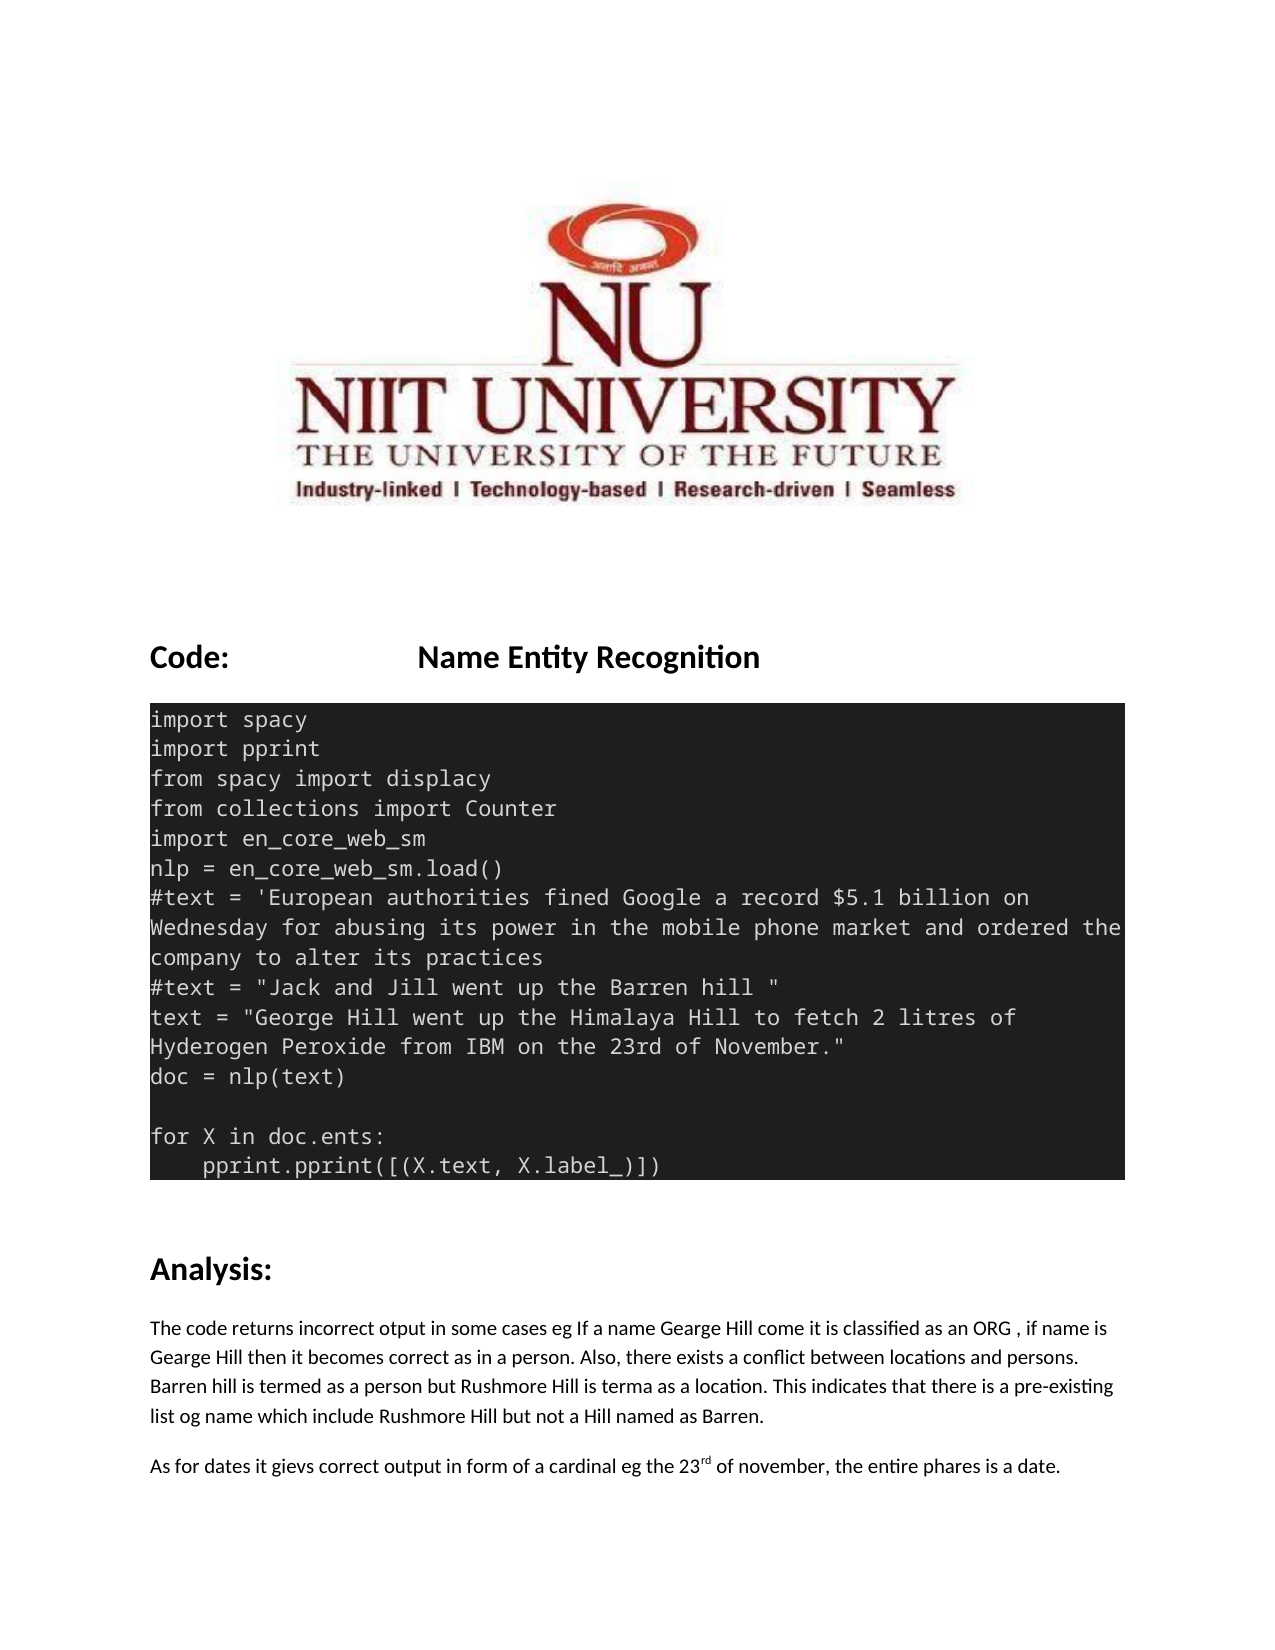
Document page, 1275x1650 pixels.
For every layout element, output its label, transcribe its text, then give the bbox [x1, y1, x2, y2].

text doc = nlp(text) [150, 1061, 1125, 1091]
text import spacy [150, 703, 1125, 733]
text from collections import Counter [150, 793, 1125, 823]
text for X in doc.ents: [150, 1121, 1125, 1150]
text nlp = en_core_web_sm.load() [150, 852, 1125, 882]
text import en_core_web_sm [150, 823, 1125, 852]
text from spacy import displacy [150, 763, 1125, 793]
text Code: Name Entity Recognition [150, 636, 1125, 677]
text As for dates it gievs correct output in form of a cardinal eg the 23rd of november, the entire phares is a date. [150, 1453, 1125, 1478]
text The code returns incorrect otput in some cases eg If a name Gearge Hill come it is classified as an ORG , if name is Gearge Hill then it becomes correct as in a person. Also, there exists a conflict between locations and persons. Barren hill is termed as a person but Rushmore Hill is terma as a location. This indicates that there is a pre-existing list og name which include Rushmore Hill but not a Hill named as Barren. [150, 1315, 1125, 1428]
text #text = "Jack and Jill went up the Barren hill " [150, 972, 1125, 1001]
text import pprint [150, 733, 1125, 763]
text #text = 'European authorities fined Google a record $5.1 billion on Wednesday for abusing its power in the mobile phone market and ordered the company to alter its practices [150, 882, 1125, 972]
text pprint.pprint([(X.text, X.label_)]) [150, 1150, 1125, 1180]
text text = "George Hill went up the Himalaya Hill to fetch 2 litres of Hyderogen Peroxide from IBM on the 23rd of November." [150, 1001, 1125, 1061]
picture [150, 182, 1124, 611]
text Analysis: [150, 1248, 1125, 1288]
